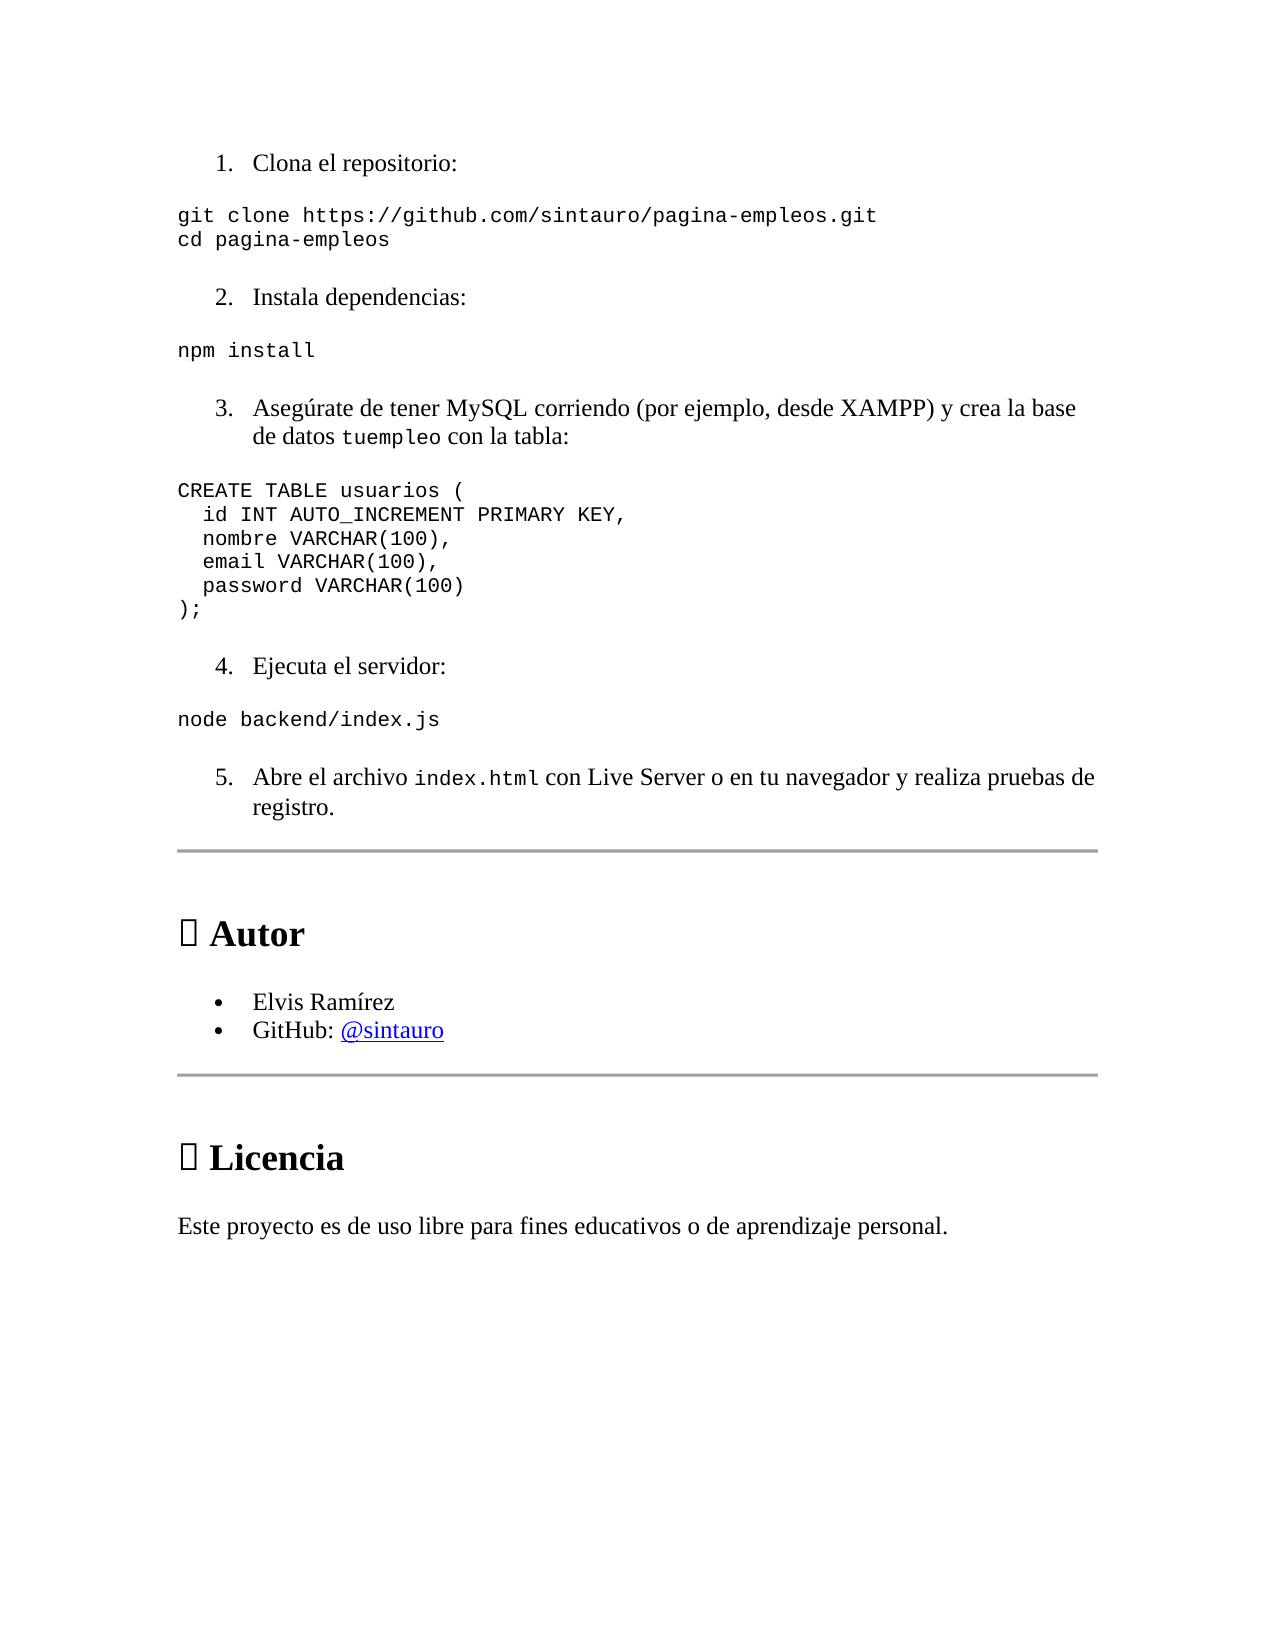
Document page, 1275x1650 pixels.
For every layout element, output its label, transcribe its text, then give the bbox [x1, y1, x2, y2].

text ); [177, 598, 1098, 622]
list Abre el archivo index.html con Live Server o en tu navegador y realiza pruebas de registro. [215, 762, 1098, 820]
text email VARCHAR(100), [177, 551, 1098, 575]
list Clona el repositorio: [215, 148, 1098, 176]
text CREATE TABLE usuarios ( [177, 480, 1098, 504]
text npm install [177, 340, 1098, 363]
list Elvis Ramírez [215, 987, 1098, 1016]
text password VARCHAR(100) [177, 575, 1098, 598]
text nombre VARCHAR(100), [177, 527, 1098, 551]
list GitHub: @sintauro [215, 1016, 1098, 1044]
list Asegúrate de tener MySQL corriendo (por ejemplo, desde XAMPP) y crea la base de datos tuempleo con la tabla: [215, 393, 1098, 451]
text Este proyecto es de uso libre para fines educativos o de aprendizaje personal. [177, 1211, 1098, 1240]
text node backend/index.js [177, 709, 1098, 733]
text 🌐 Autor [177, 907, 1098, 958]
text cd pagina-empleos [177, 229, 1098, 253]
text id INT AUTO_INCREMENT PRIMARY KEY, [177, 504, 1098, 527]
text 📄 Licencia [177, 1131, 1098, 1182]
text git clone https://github.com/sintauro/pagina-empleos.git [177, 206, 1098, 229]
list Instala dependencias: [215, 282, 1098, 311]
list Ejecuta el servidor: [215, 651, 1098, 680]
